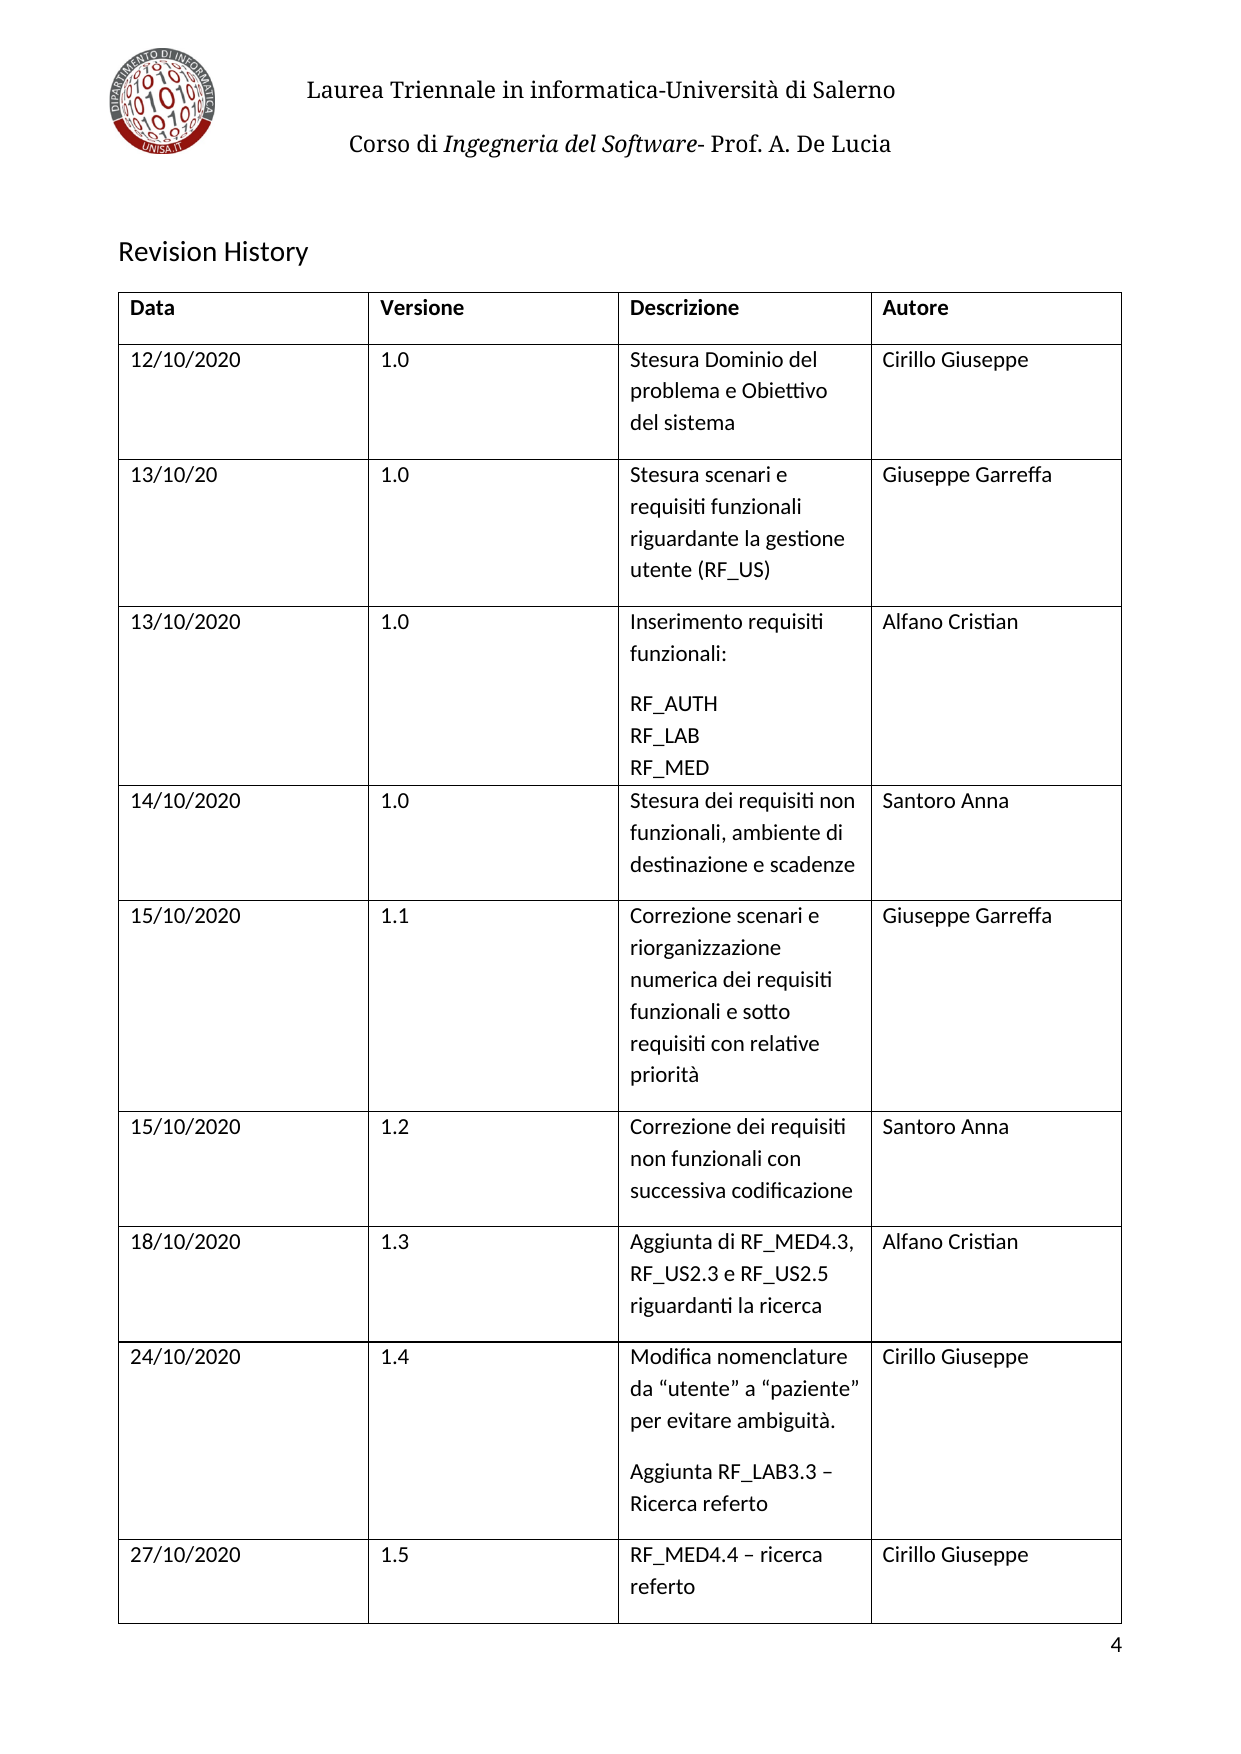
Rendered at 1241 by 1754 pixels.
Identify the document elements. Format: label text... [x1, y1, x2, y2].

table_cell Cirillo Giuseppe [872, 1540, 1121, 1622]
table_cell 18/10/2020 [119, 1227, 368, 1341]
table_cell Alfano Cristian [872, 607, 1121, 785]
table_header Data [119, 293, 368, 344]
table_cell 12/10/2020 [119, 345, 368, 459]
table_cell 13/10/20 [119, 460, 368, 606]
table_cell 1.2 [369, 1112, 618, 1226]
table_cell 1.0 [369, 607, 618, 785]
table_cell Cirillo Giuseppe [872, 345, 1121, 459]
text Revision History [118, 233, 1122, 268]
table_cell 13/10/2020 [119, 607, 368, 785]
table_cell Correzione scenari e riorganizzazione numerica dei requisiti funzionali e sotto requisiti con relative priorità [619, 901, 871, 1111]
table_cell 1.3 [369, 1227, 618, 1341]
table_cell 1.0 [369, 460, 618, 606]
table_cell Santoro Anna [872, 1112, 1121, 1226]
picture [109, 48, 215, 154]
table_header Versione [369, 293, 618, 344]
table_cell Correzione dei requisiti non funzionali con successiva codificazione [619, 1112, 871, 1226]
table_cell Aggiunta di RF_MED4.3, RF_US2.3 e RF_US2.5 riguardanti la ricerca [619, 1227, 871, 1341]
table_cell RF_MED4.4 – ricerca referto Modifica scenario Visualizzazione referti [619, 1540, 871, 1622]
table_cell Stesura scenari e requisiti funzionali riguardante la gestione utente (RF_US) [619, 460, 871, 606]
table_header Descrizione [619, 293, 871, 344]
table_cell 14/10/2020 [119, 786, 368, 900]
table_header Autore [872, 293, 1121, 344]
table_cell 1.0 [369, 786, 618, 900]
table_cell Giuseppe Garreffa [872, 460, 1121, 606]
table_cell 1.4 [369, 1343, 618, 1539]
table_cell Modifica nomenclature da “utente” a “paziente” per evitare ambiguità. Aggiunta RF_LAB3.3 – Ricerca referto [619, 1343, 871, 1539]
table_cell Cirillo Giuseppe [872, 1343, 1121, 1539]
table_cell Inserimento requisiti funzionali: RF_AUTH RF_LAB RF_MED [619, 607, 871, 785]
table_cell Stesura dei requisiti non funzionali, ambiente di destinazione e scadenze [619, 786, 871, 900]
table_cell 27/10/2020 [119, 1540, 368, 1622]
table_cell Alfano Cristian [872, 1227, 1121, 1341]
table_cell 24/10/2020 [119, 1343, 368, 1539]
table_cell 15/10/2020 [119, 1112, 368, 1226]
table_cell 1.5 [369, 1540, 618, 1622]
table_cell Santoro Anna [872, 786, 1121, 900]
table_cell 1.1 [369, 901, 618, 1111]
table_cell 15/10/2020 [119, 901, 368, 1111]
table_cell Stesura Dominio del problema e Obiettivo del sistema [619, 345, 871, 459]
table_cell Giuseppe Garreffa [872, 901, 1121, 1111]
table_cell 1.0 [369, 345, 618, 459]
